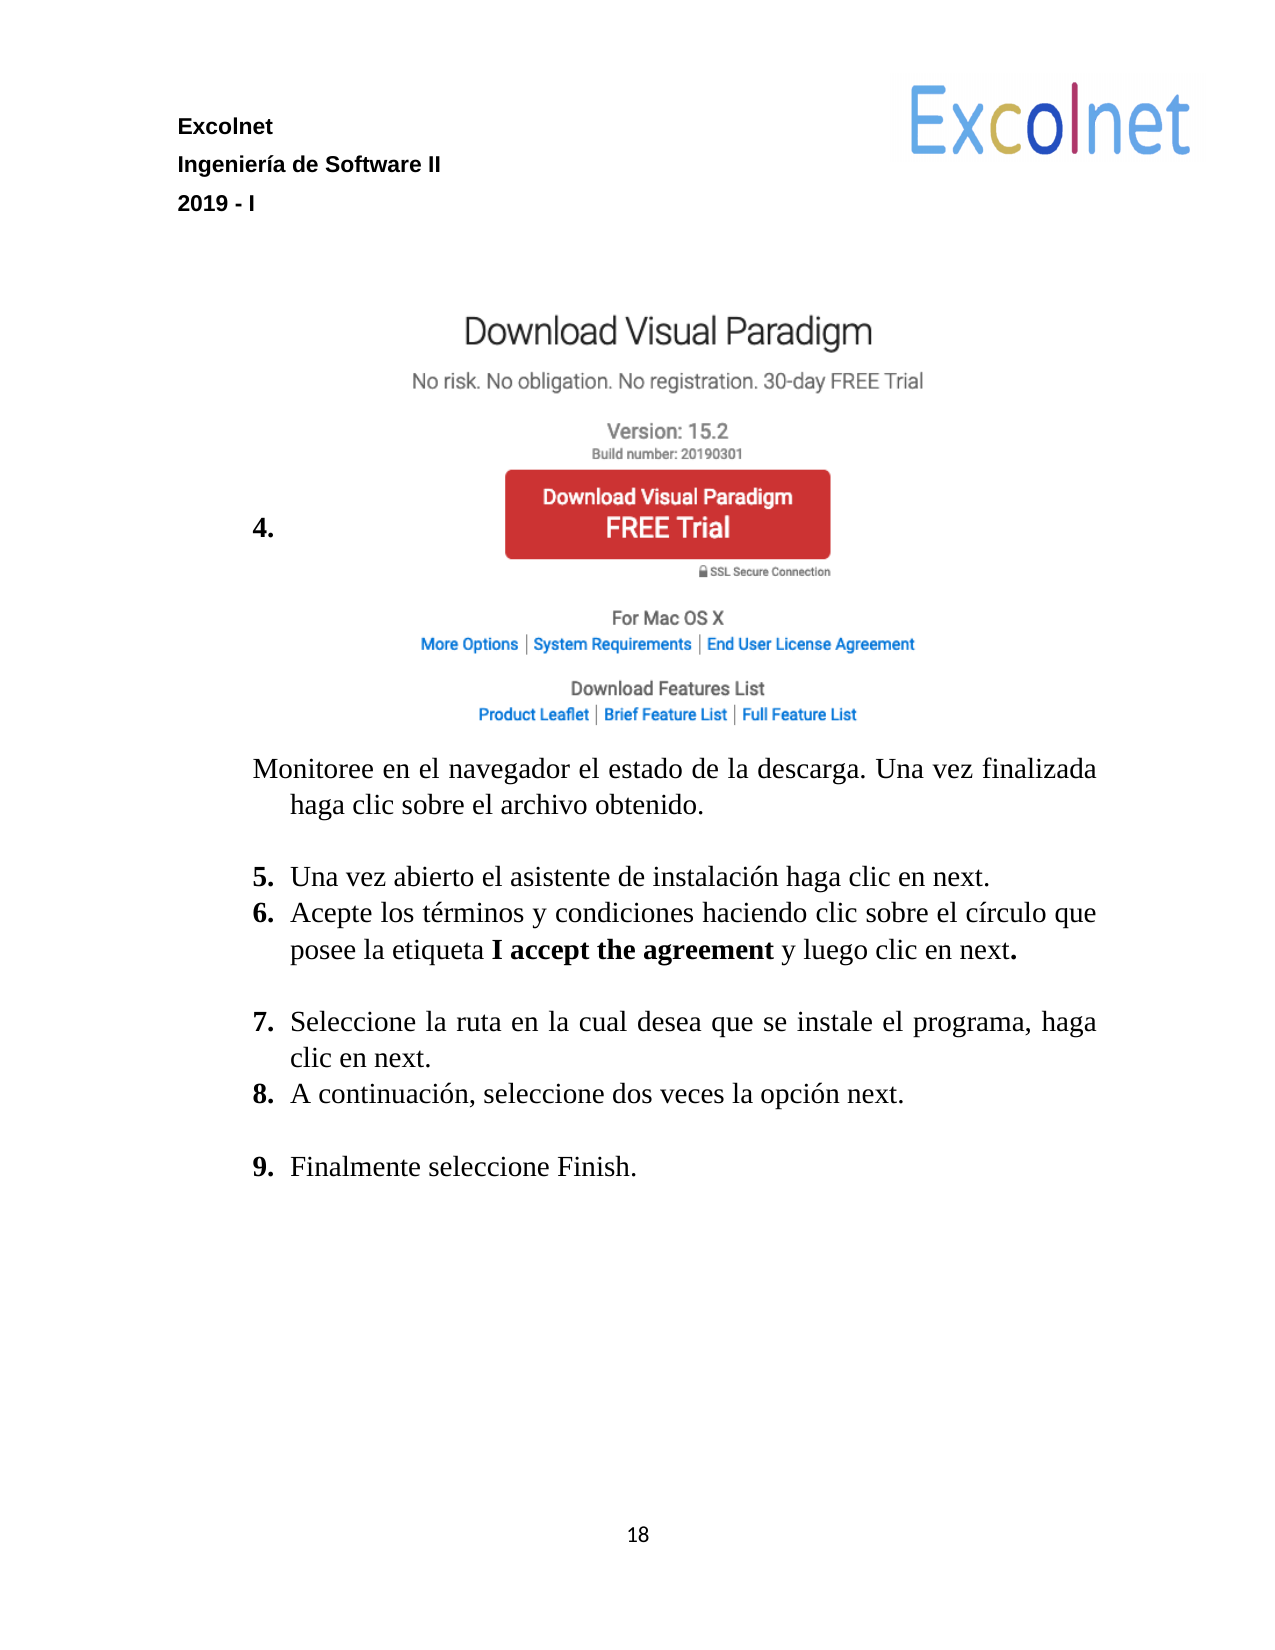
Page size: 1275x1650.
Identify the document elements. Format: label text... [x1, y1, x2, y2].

list Finalmente seleccione Finish. [252, 1149, 1098, 1182]
list Acepte los términos y condiciones haciendo clic sobre el círculo que posee la etiqueta I accept the agreement y luego clic en next. [252, 896, 1098, 965]
picture [360, 298, 1020, 749]
picture [889, 73, 1207, 162]
list Monitoree en el navegador el estado de la descarga. Una vez finalizada haga clic sobre el archivo obtenido. [252, 510, 1098, 821]
list A continuación, seleccione dos veces la opción next. [252, 1076, 1098, 1110]
list Una vez abierto el asistente de instalación haga clic en next. [252, 859, 1098, 893]
list Seleccione la ruta en la cual desea que se instale el programa, haga clic en next. [252, 1004, 1098, 1074]
